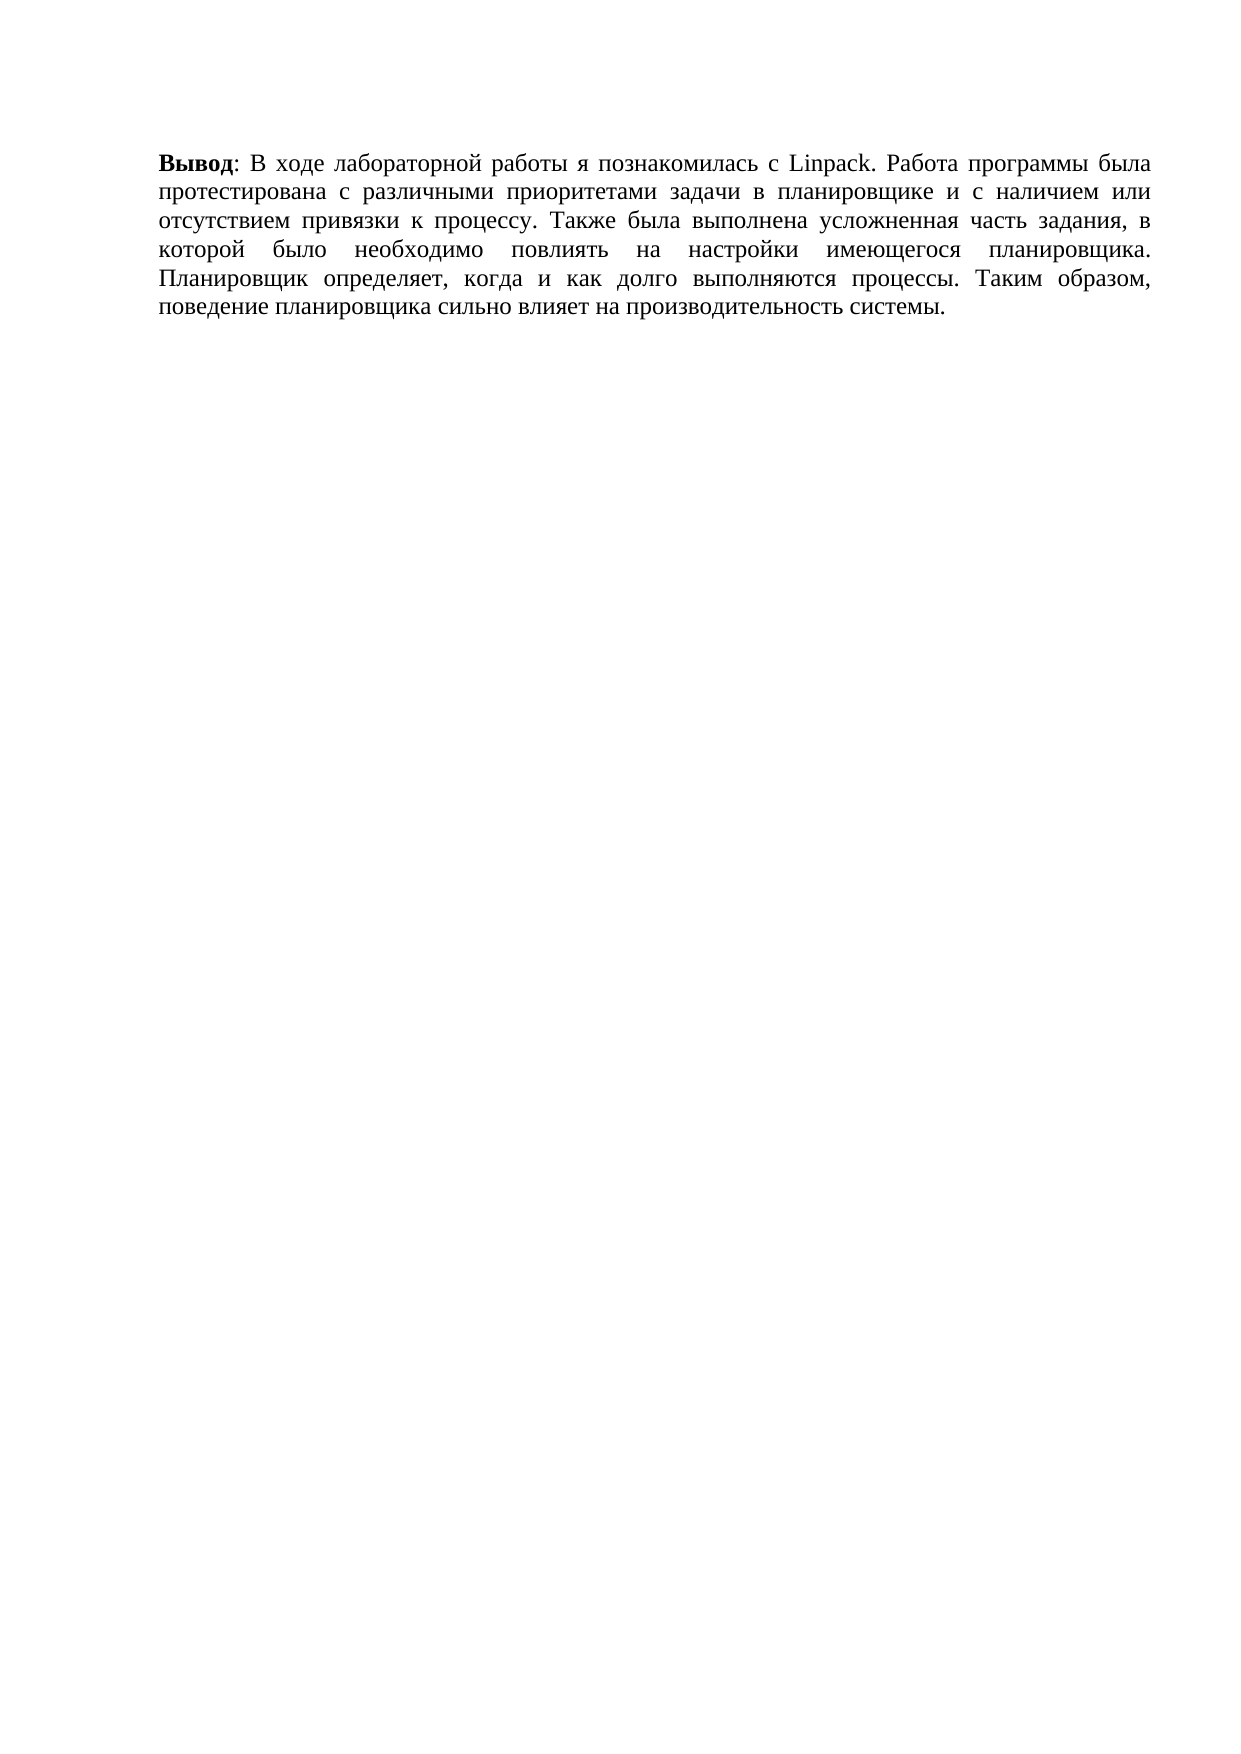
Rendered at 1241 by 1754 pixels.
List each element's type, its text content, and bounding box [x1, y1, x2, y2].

text Вывод: В ходе лабораторной работы я познакомилась с Linpack. Работа программы была протестирована с различными приоритетами задачи в планировщике и с наличием или отсутствием привязки к процессу. Также была выполнена усложненная часть задания, в которой было необходимо повлиять на настройки имеющегося планировщика. Планировщик определяет, когда и как долго выполняются процессы. Таким образом, поведение планировщика сильно влияет на производительность системы. [158, 148, 1152, 320]
